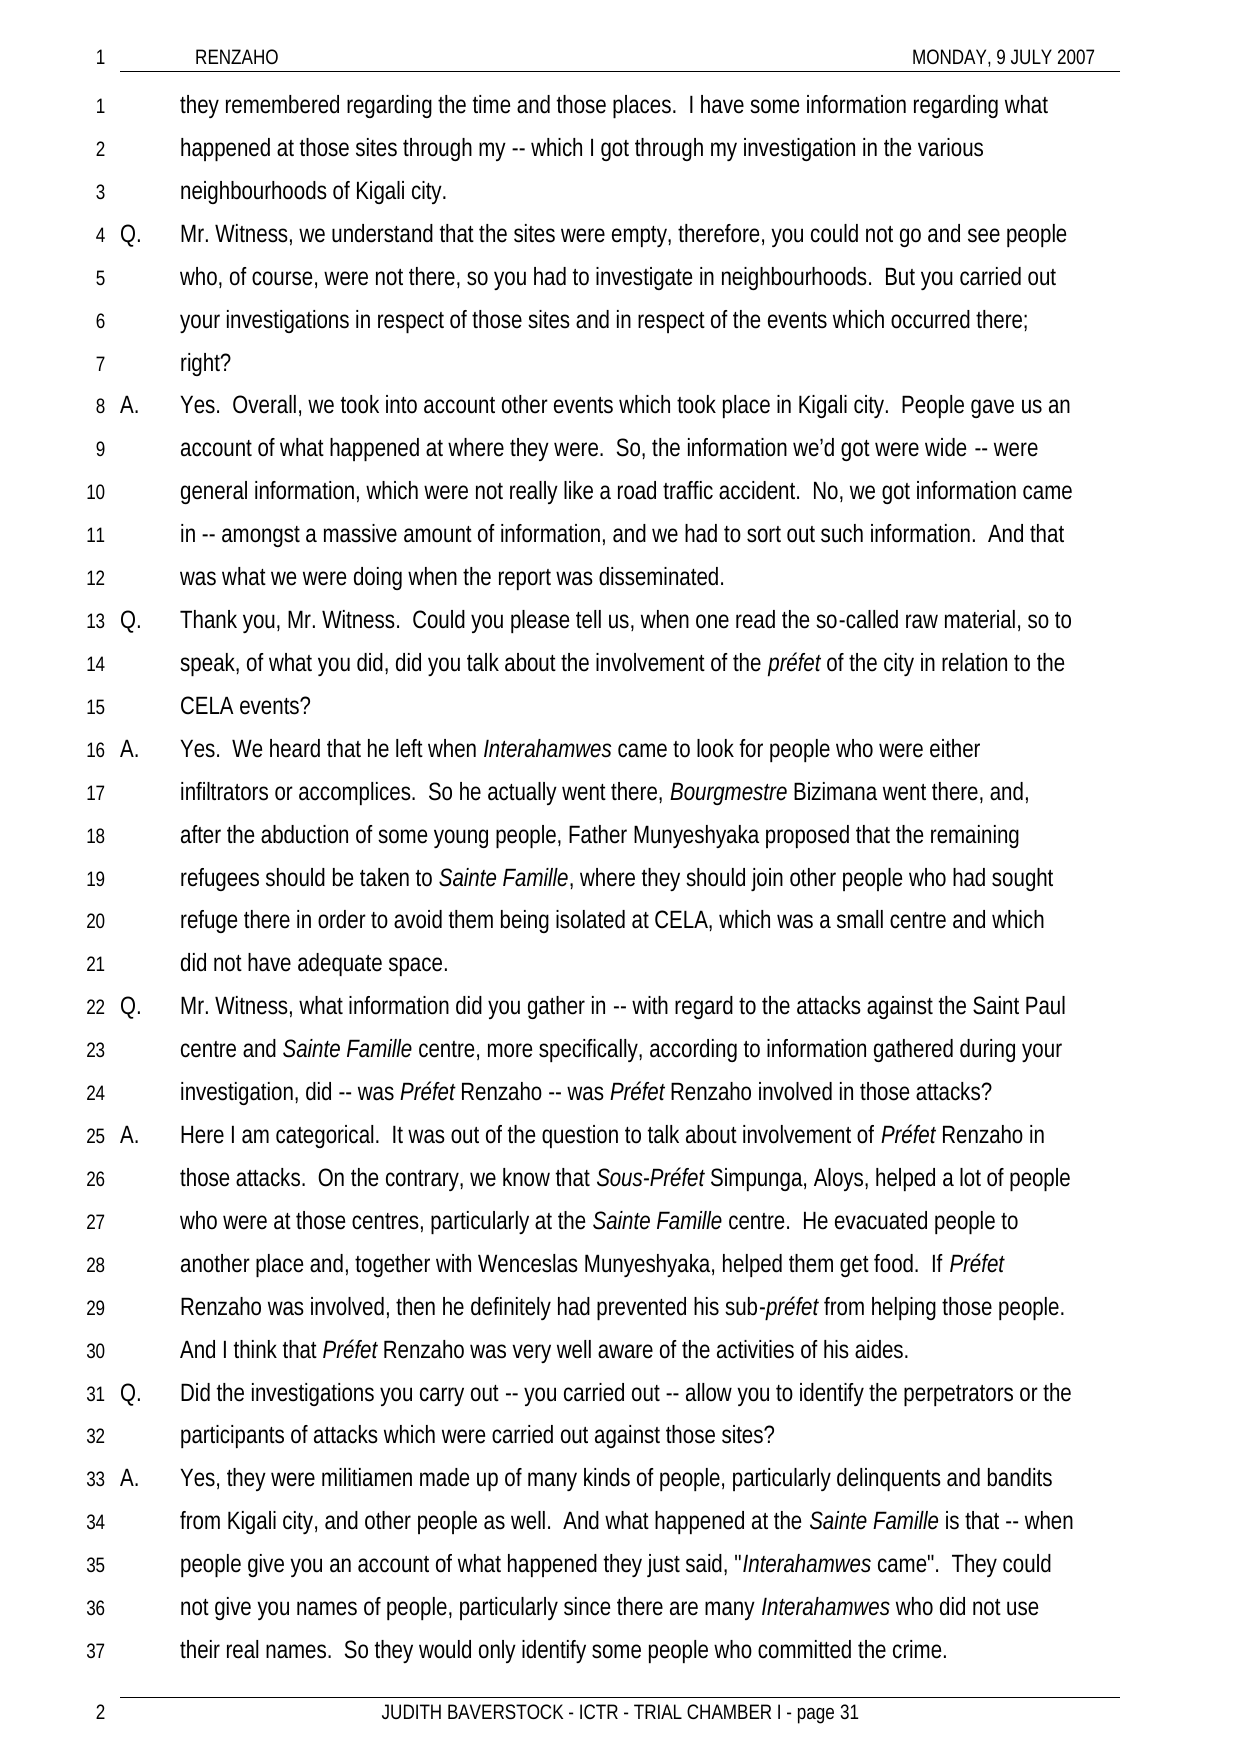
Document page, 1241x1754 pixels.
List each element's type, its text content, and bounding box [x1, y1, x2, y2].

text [120, 90, 1075, 204]
text Q. Mr. Witness, we understand that the sites were empty, therefore, you could not go and see people who, of course, were not there, so you had to investigate in neighbourhoods. But you carried out your investigations in respect of those sites and in respect of the events which occurred there; right? [120, 219, 1075, 376]
text A. Here I am categorical. It was out of the question to talk about involvement of Préfet Renzaho in those attacks. On the contrary, we know that Sous-Préfet Simpunga, Aloys, helped a lot of people who were at those centres, particularly at the Sainte Famille centre. He evacuated people to another place and, together with Wenceslas Munyeshyaka, helped them get food. If Préfet Renzaho was involved, then he definitely had prevented his sub-préfet from helping those people. And I think that Préfet Renzaho was very well aware of the activities of his aides. [120, 1120, 1075, 1363]
text A. Yes. Overall, we took into account other events which took place in Kigali city. People gave us an account of what happened at where they were. So, the information we’d got were wide -- were general information, which were not really like a road traffic accident. No, we got information came in -- amongst a massive amount of information, and we had to sort out such information. And that was what we were doing when the report was disseminated. [120, 390, 1075, 591]
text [120, 1463, 1075, 1664]
text Q. Did the investigations you carry out -- you carried out -- allow you to identify the perpetrators or the participants of attacks which were carried out against those sites? [120, 1377, 1075, 1449]
text A. Yes. We heard that he left when Interahamwes came to look for people who were either infiltrators or accomplices. So he actually went there, Bourgmestre Bizimana went there, and, after the abduction of some young people, Father Munyeshyaka proposed that the remaining refugees should be taken to Sainte Famille, where they should join other people who had sought refuge there in order to avoid them being isolated at CELA, which was a small centre and which did not have adequate space. [120, 734, 1075, 977]
text Q. Thank you, Mr. Witness. Could you please tell us, when one read the so-called raw material, so to speak, of what you did, did you talk about the involvement of the préfet of the city in relation to the CELA events? [120, 605, 1075, 719]
text Q. Mr. Witness, what information did you gather in -- with regard to the attacks against the Saint Paul centre and Sainte Famille centre, more specifically, according to information gathered during your investigation, did -- was Préfet Renzaho -- was Préfet Renzaho involved in those attacks? [120, 991, 1075, 1106]
